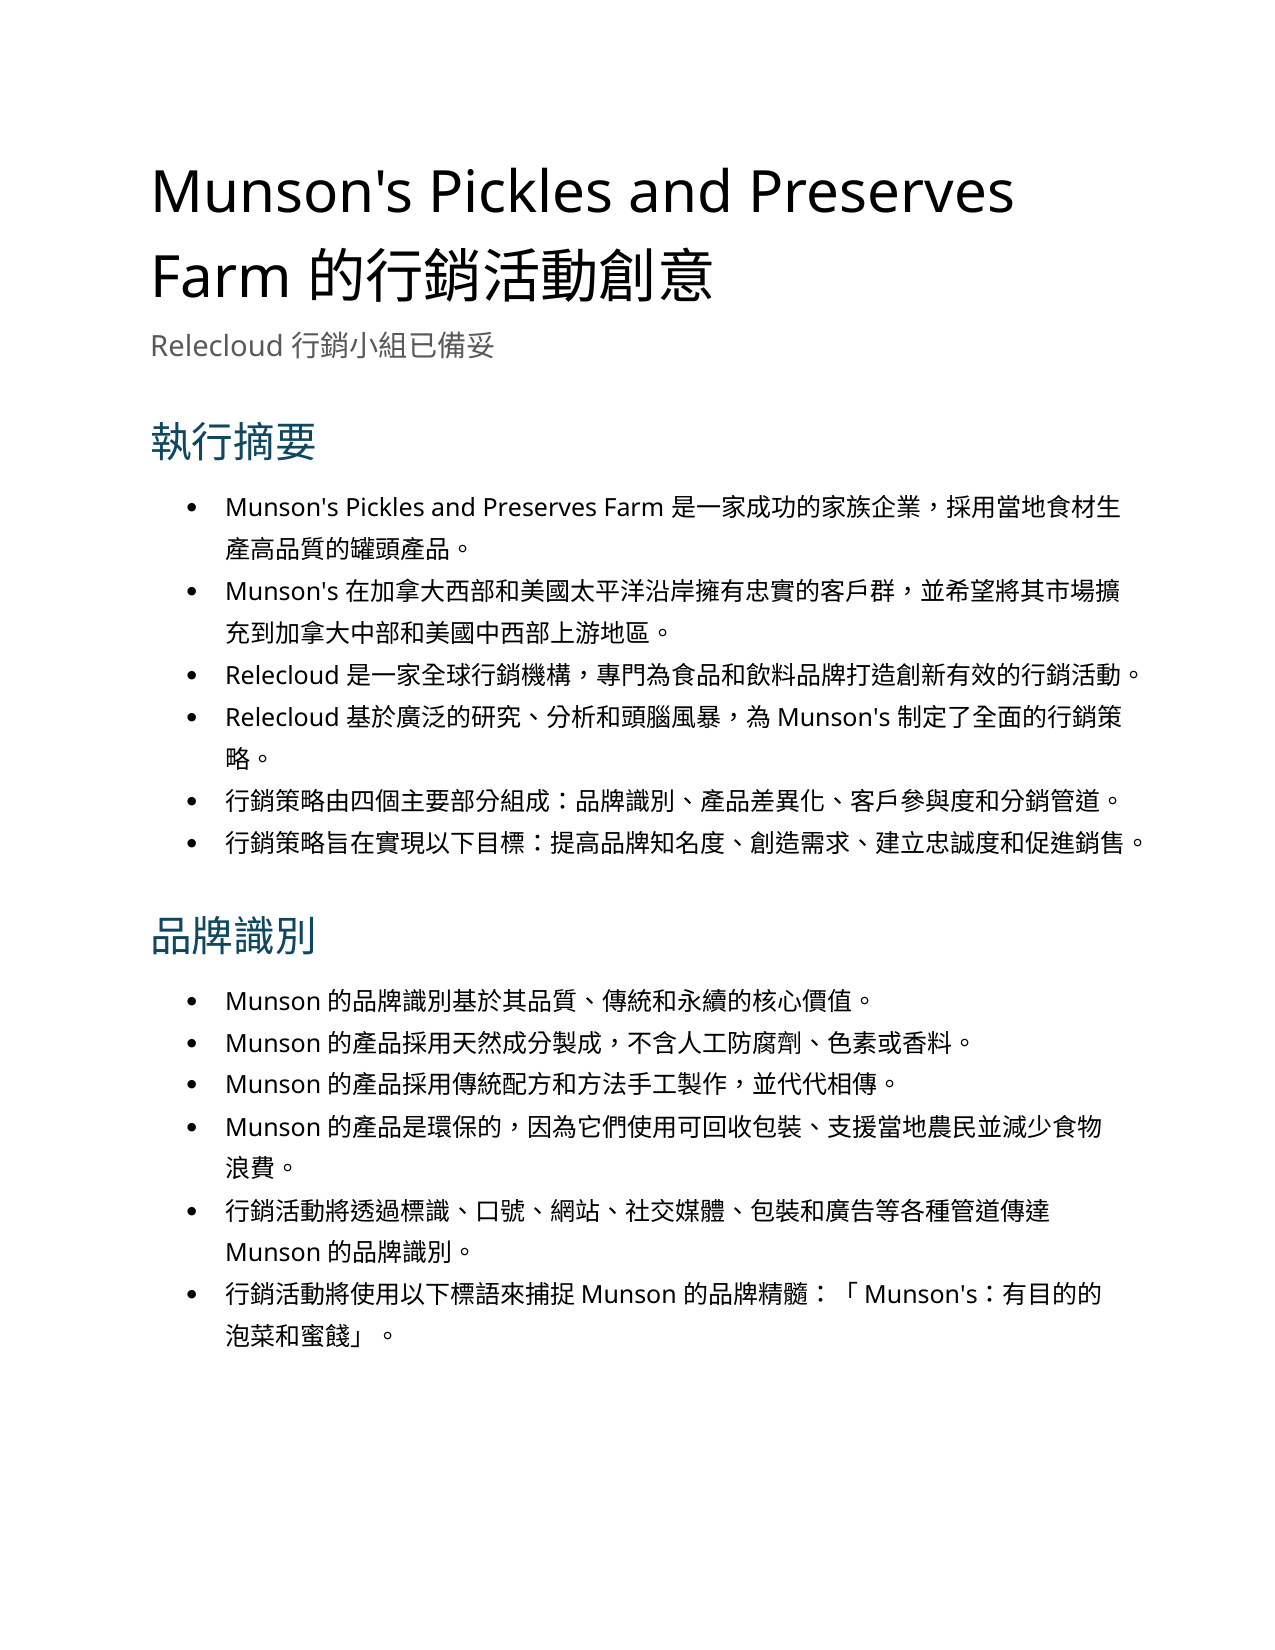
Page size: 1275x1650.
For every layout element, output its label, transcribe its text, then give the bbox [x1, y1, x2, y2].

list 行銷活動將透過標識、口號、網站、社交媒體、包裝和廣告等各種管道傳達 Munson 的品牌識別。 [187, 1191, 1125, 1269]
list Munson 的產品是環保的，因為它們使用可回收包裝、支援當地農民並減少食物浪費。 [187, 1107, 1125, 1185]
title Munson's Pickles and Preserves Farm 的行銷活動創意 [150, 150, 1125, 314]
list 行銷策略由四個主要部分組成：品牌識別、產品差異化、客戶參與度和分銷管道。 [187, 781, 1125, 818]
list Munson's 在加拿大西部和美國太平洋沿岸擁有忠實的客戶群，並希望將其市場擴充到加拿大中部和美國中西部上游地區。 [187, 571, 1125, 650]
subtitle 品牌識別 [150, 903, 1125, 963]
list Munson's Pickles and Preserves Farm 是一家成功的家族企業，採用當地食材生產高品質的罐頭產品。 [187, 487, 1125, 566]
list 行銷策略旨在實現以下目標：提高品牌知名度、創造需求、建立忠誠度和促進銷售。 [187, 823, 1125, 859]
subtitle Relecloud 行銷小組已備妥 [150, 323, 1125, 365]
list Munson 的產品採用天然成分製成，不含人工防腐劑、色素或香料。 [187, 1023, 1125, 1059]
list Munson 的品牌識別基於其品質、傳統和永續的核心價值。 [187, 981, 1125, 1017]
list 行銷活動將使用以下標語來捕捉 Munson 的品牌精髓：「 Munson's：有目的的泡菜和蜜餞」。 [187, 1275, 1125, 1353]
list Relecloud 是一家全球行銷機構，專門為食品和飲料品牌打造創新有效的行銷活動。 [187, 655, 1125, 692]
subtitle 執行摘要 [150, 409, 1125, 469]
list Munson 的產品採用傳統配方和方法手工製作，並代代相傳。 [187, 1065, 1125, 1101]
list Relecloud 基於廣泛的研究、分析和頭腦風暴，為 Munson's 制定了全面的行銷策略。 [187, 697, 1125, 776]
